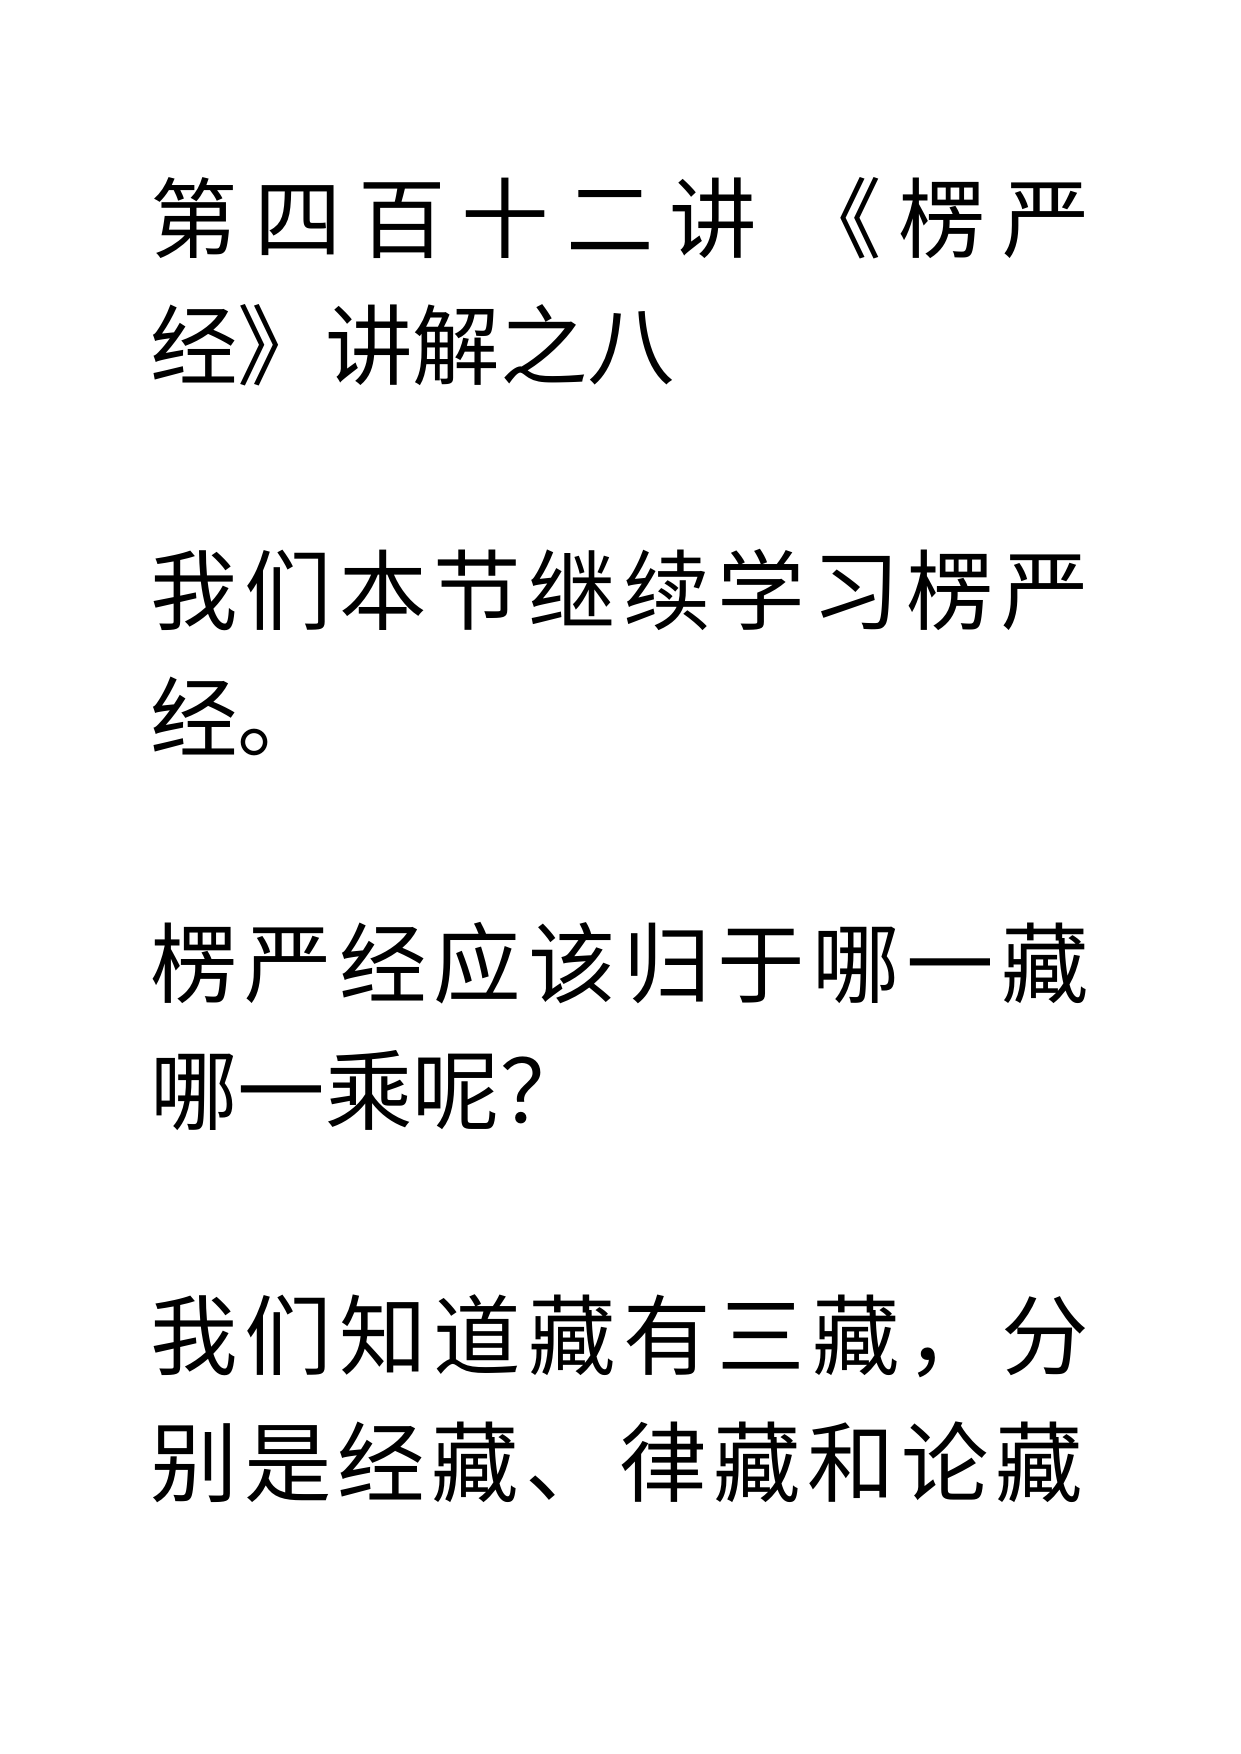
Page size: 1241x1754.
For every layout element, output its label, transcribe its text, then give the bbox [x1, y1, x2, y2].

text 我们本节继续学习楞严经。 [150, 522, 1090, 776]
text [150, 1267, 1090, 1521]
text 第四百十二讲 《楞严经》讲解之八 [150, 150, 1090, 403]
text 楞严经应该归于哪一藏哪一乘呢？ [150, 895, 1090, 1148]
